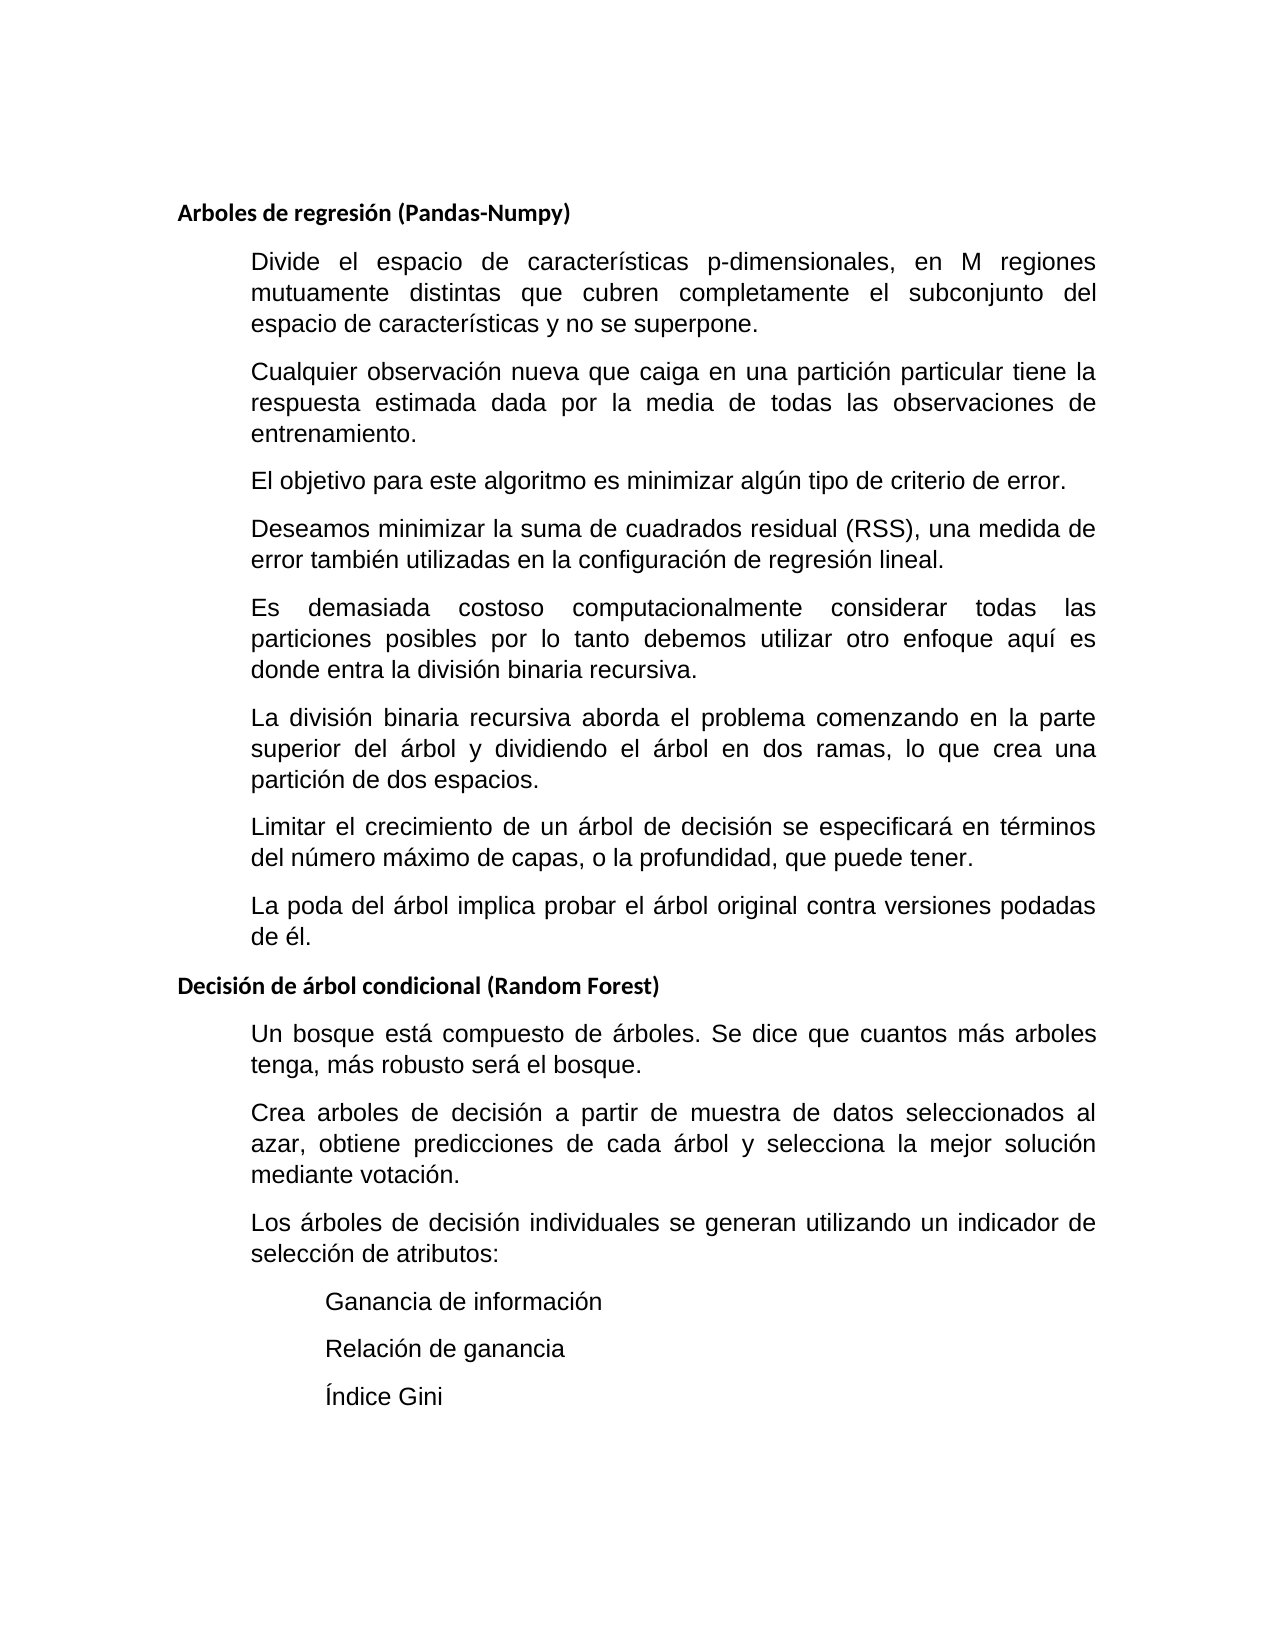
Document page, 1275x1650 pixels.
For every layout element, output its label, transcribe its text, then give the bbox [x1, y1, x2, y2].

text La poda del árbol implica probar el árbol original contra versiones podadas de él. [251, 891, 1098, 951]
text Los árboles de decisión individuales se generan utilizando un indicador de selección de atributos: [251, 1208, 1098, 1268]
text Un bosque está compuesto de árboles. Se dice que cuantos más arboles tenga, más robusto será el bosque. [251, 1019, 1098, 1079]
text El objetivo para este algoritmo es minimizar algún tipo de criterio de error. [251, 466, 1098, 495]
text Índice Gini [251, 1382, 1098, 1411]
text Arboles de regresión (Pandas-Numpy) [177, 197, 1098, 228]
text Cualquier observación nueva que caiga en una partición particular tiene la respuesta estimada dada por la media de todas las observaciones de entrenamiento. [251, 357, 1098, 447]
text Divide el espacio de características p-dimensionales, en M regiones mutuamente distintas que cubren completamente el subconjunto del espacio de características y no se superpone. [251, 247, 1098, 338]
text Ganancia de información [251, 1287, 1098, 1316]
text Decisión de árbol condicional (Random Forest) [177, 970, 1098, 1000]
text Deseamos minimizar la suma de cuadrados residual (RSS), una medida de error también utilizadas en la configuración de regresión lineal. [251, 514, 1098, 574]
text La división binaria recursiva aborda el problema comenzando en la parte superior del árbol y dividiendo el árbol en dos ramas, lo que crea una partición de dos espacios. [251, 703, 1098, 793]
text Relación de ganancia [251, 1334, 1098, 1363]
text Limitar el crecimiento de un árbol de decisión se especificará en términos del número máximo de capas, o la profundidad, que puede tener. [251, 812, 1098, 872]
text Crea arboles de decisión a partir de muestra de datos seleccionados al azar, obtiene predicciones de cada árbol y selecciona la mejor solución mediante votación. [251, 1098, 1098, 1189]
text Es demasiada costoso computacionalmente considerar todas las particiones posibles por lo tanto debemos utilizar otro enfoque aquí es donde entra la división binaria recursiva. [251, 593, 1098, 684]
